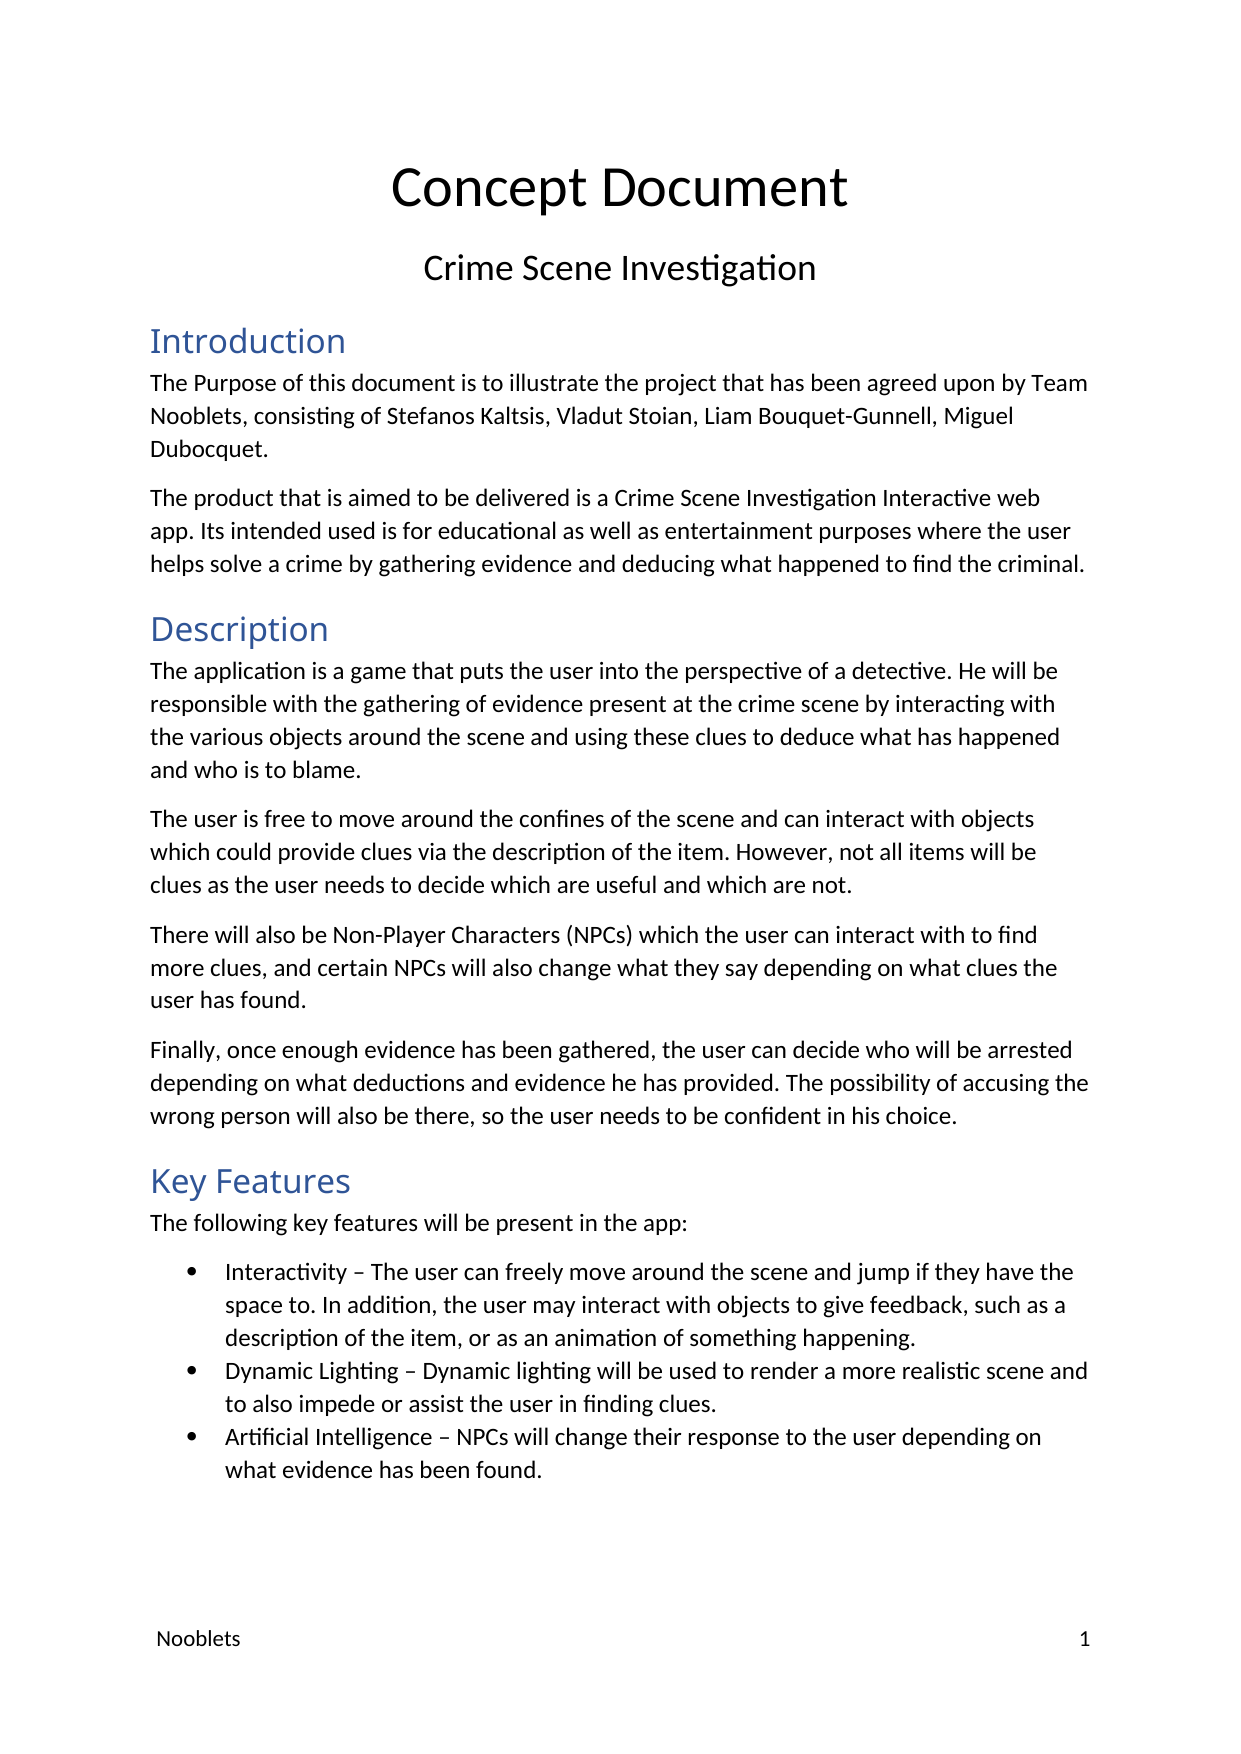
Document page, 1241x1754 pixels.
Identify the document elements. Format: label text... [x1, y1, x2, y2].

text The application is a game that puts the user into the perspective of a detective. He will be responsible with the gathering of evidence present at the crime scene by interacting with the various objects around the scene and using these clues to deduce what has happened and who is to blame. [150, 655, 1090, 784]
list Artificial Intelligence – NPCs will change their response to the user depending on what evidence has been found. [187, 1421, 1090, 1484]
text The Purpose of this document is to illustrate the project that has been agreed upon by Team Nooblets, consisting of Stefanos Kaltsis, Vladut Stoian, Liam Bouquet-Gunnell, Miguel Dubocquet. [150, 367, 1090, 463]
subtitle Key Features [150, 1158, 1090, 1203]
text There will also be Non-Player Characters (NPCs) which the user can interact with to find more clues, and certain NPCs will also change what they say depending on what clues the user has found. [150, 919, 1090, 1015]
text The following key features will be present in the app: [150, 1207, 1090, 1237]
text The user is free to move around the confines of the scene and can interact with objects which could provide clues via the description of the item. However, not all items will be clues as the user needs to decide which are useful and which are not. [150, 803, 1090, 900]
text Finally, once enough evidence has been gathered, the user can decide who will be arrested depending on what deductions and evidence he has provided. The possibility of accusing the wrong person will also be there, so the user needs to be confident in his choice. [150, 1034, 1090, 1131]
text Crime Scene Investigation [150, 243, 1090, 289]
list Interactivity – The user can freely move around the scene and jump if they have the space to. In addition, the user may interact with objects to give feedback, such as a description of the item, or as an animation of something happening. [187, 1257, 1090, 1353]
text Concept Document [150, 150, 1090, 221]
list Dynamic Lighting – Dynamic lighting will be used to render a more realistic scene and to also impede or assist the user in finding clues. [187, 1355, 1090, 1419]
subtitle Description [150, 606, 1090, 652]
subtitle Introduction [150, 318, 1090, 363]
text The product that is aimed to be delivered is a Crime Scene Investigation Interactive web app. Its intended used is for educational as well as entertainment purposes where the user helps solve a crime by gathering evidence and deducing what happened to find the criminal. [150, 482, 1090, 579]
